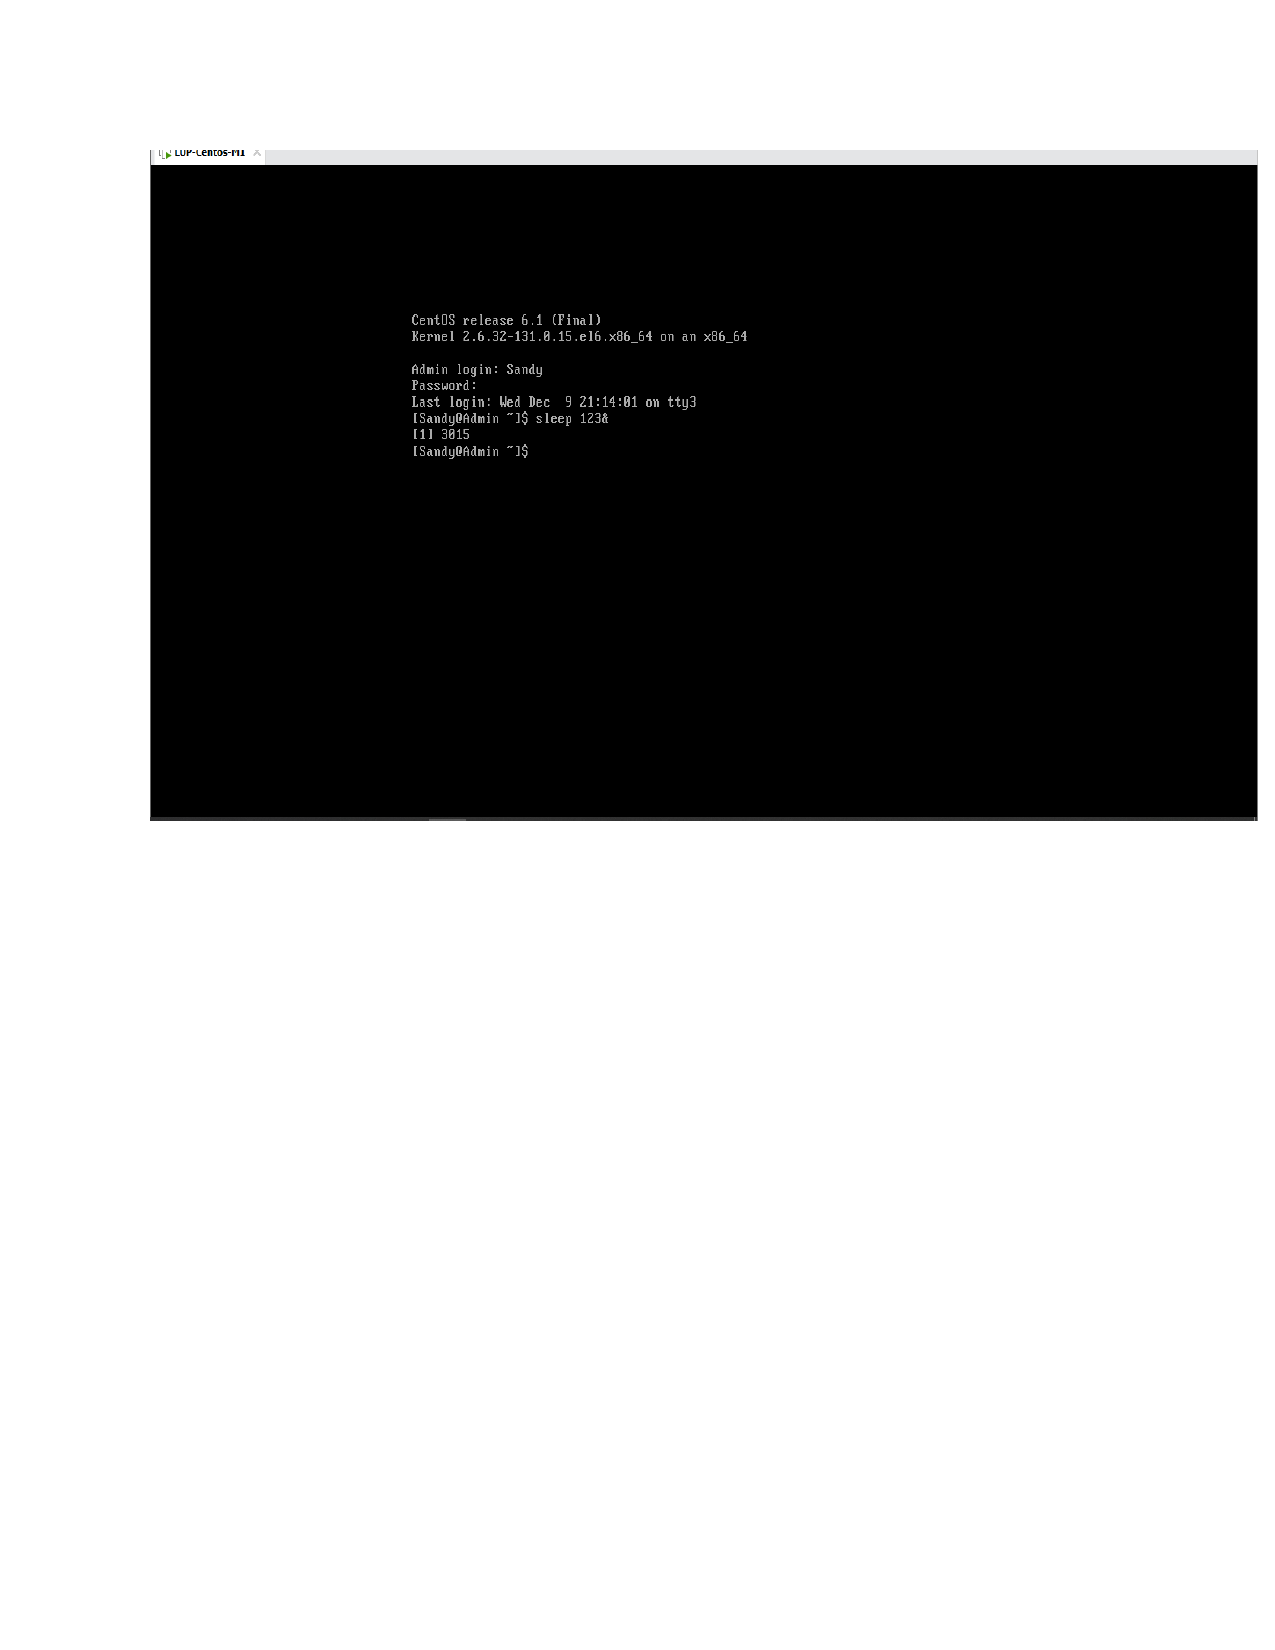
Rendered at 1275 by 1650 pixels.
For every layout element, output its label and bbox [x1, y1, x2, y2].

picture [150, 150, 1258, 821]
